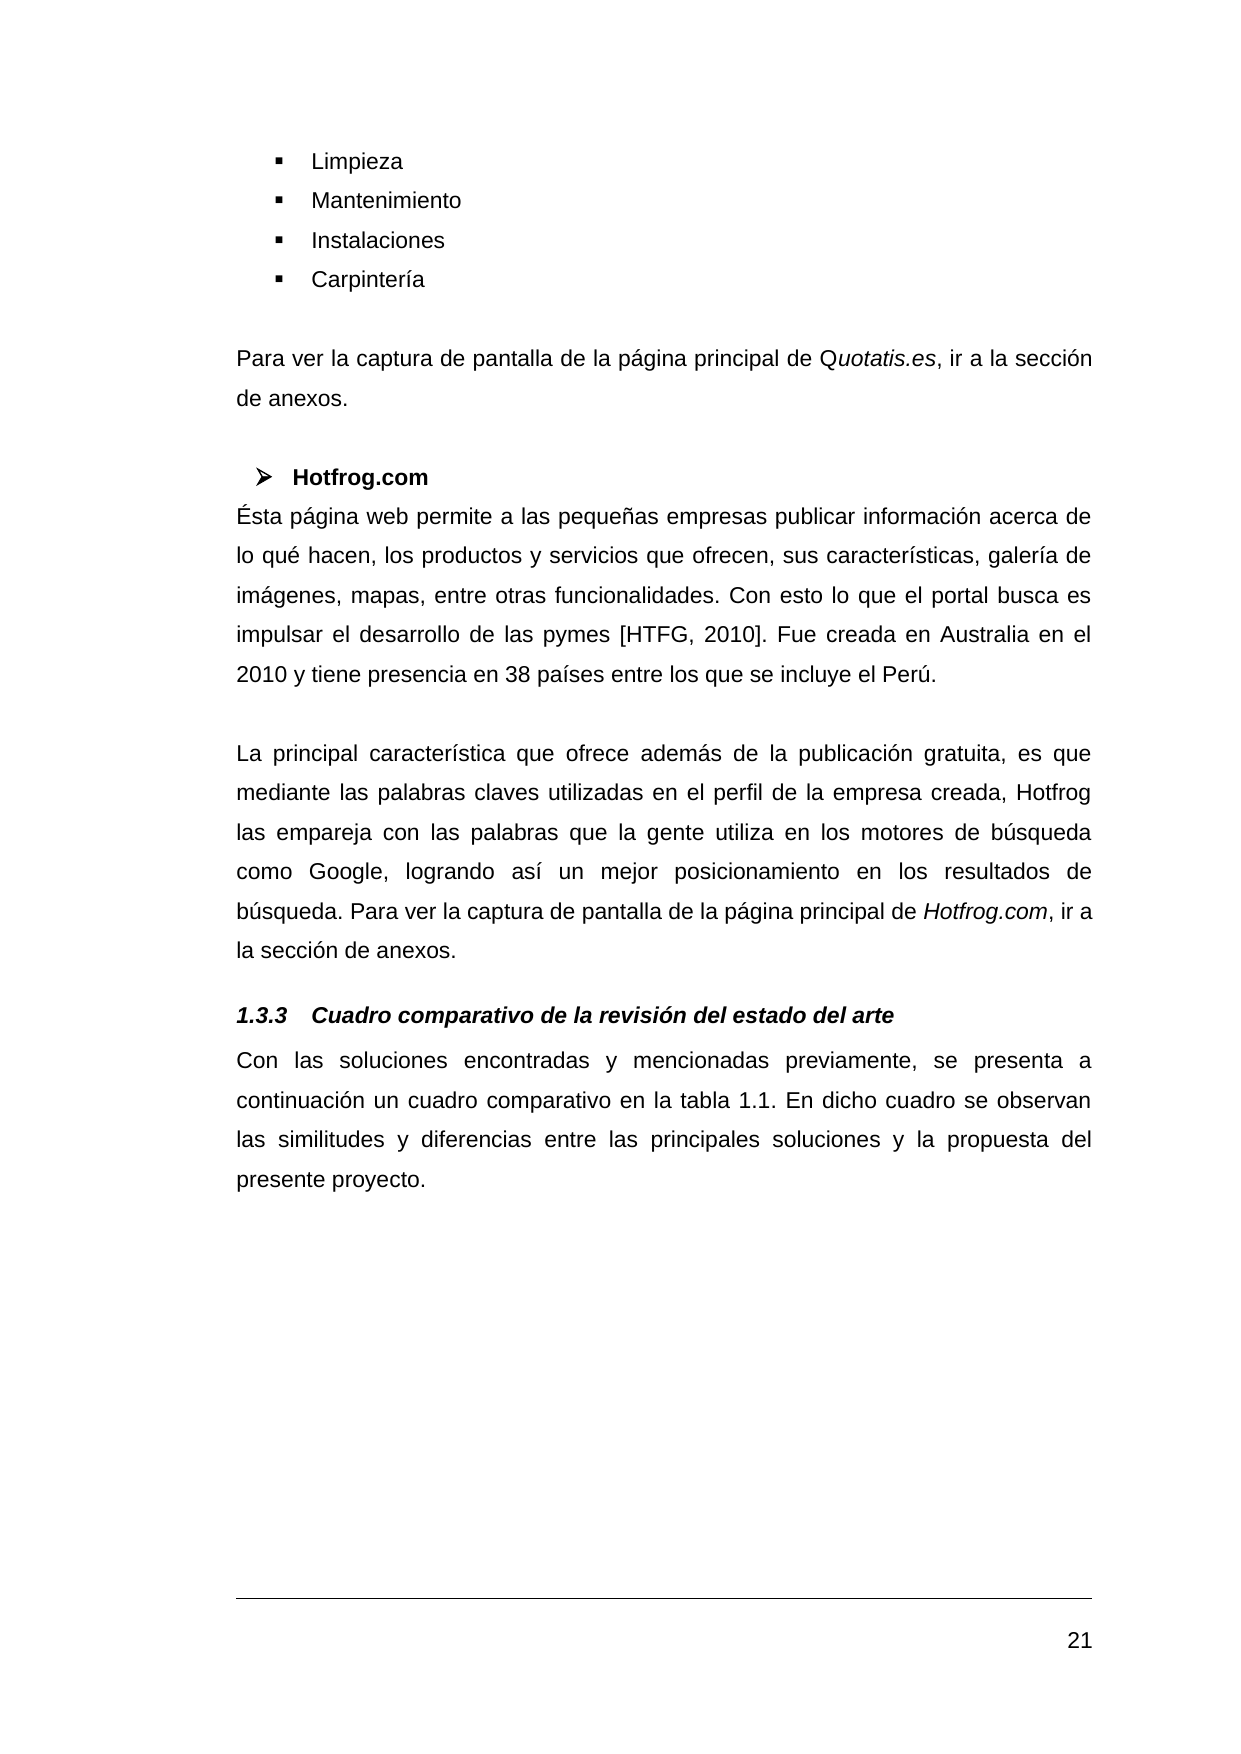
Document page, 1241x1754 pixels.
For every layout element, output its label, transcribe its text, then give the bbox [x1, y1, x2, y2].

list Instalaciones [274, 227, 1092, 253]
text Ésta página web permite a las pequeñas empresas publicar información acerca de lo qué hacen, los productos y servicios que ofrecen, sus características, galería de imágenes, mapas, entre otras funcionalidades. Con esto lo que el portal busca es impulsar el desarrollo de las pymes [HTFG, 2010]. Fue creada en Australia en el 2010 y tiene presencia en 38 países entre los que se incluye el Perú. [236, 503, 1092, 687]
text Con las soluciones encontradas y mencionadas previamente, se presenta a continuación un cuadro comparativo en la tabla 1.1. En dicho cuadro se observan las similitudes y diferencias entre las principales soluciones y la propuesta del presente proyecto. [236, 1047, 1092, 1192]
text Para ver la captura de pantalla de la página principal de Quotatis.es, ir a la sección de anexos. [236, 345, 1092, 411]
list Limpieza [274, 148, 1092, 174]
list Mantenimiento [274, 187, 1092, 213]
subtitle Cuadro comparativo de la revisión del estado del arte [236, 1002, 1092, 1028]
text La principal característica que ofrece además de la publicación gratuita, es que mediante las palabras claves utilizadas en el perfil de la empresa creada, Hotfrog las empareja con las palabras que la gente utiliza en los motores de búsqueda como Google, logrando así un mejor posicionamiento en los resultados de búsqueda. Para ver la captura de pantalla de la página principal de Hotfrog.com, ir a la sección de anexos. [236, 740, 1092, 964]
list Hotfrog.com [255, 463, 1092, 490]
list Carpintería [274, 266, 1092, 292]
